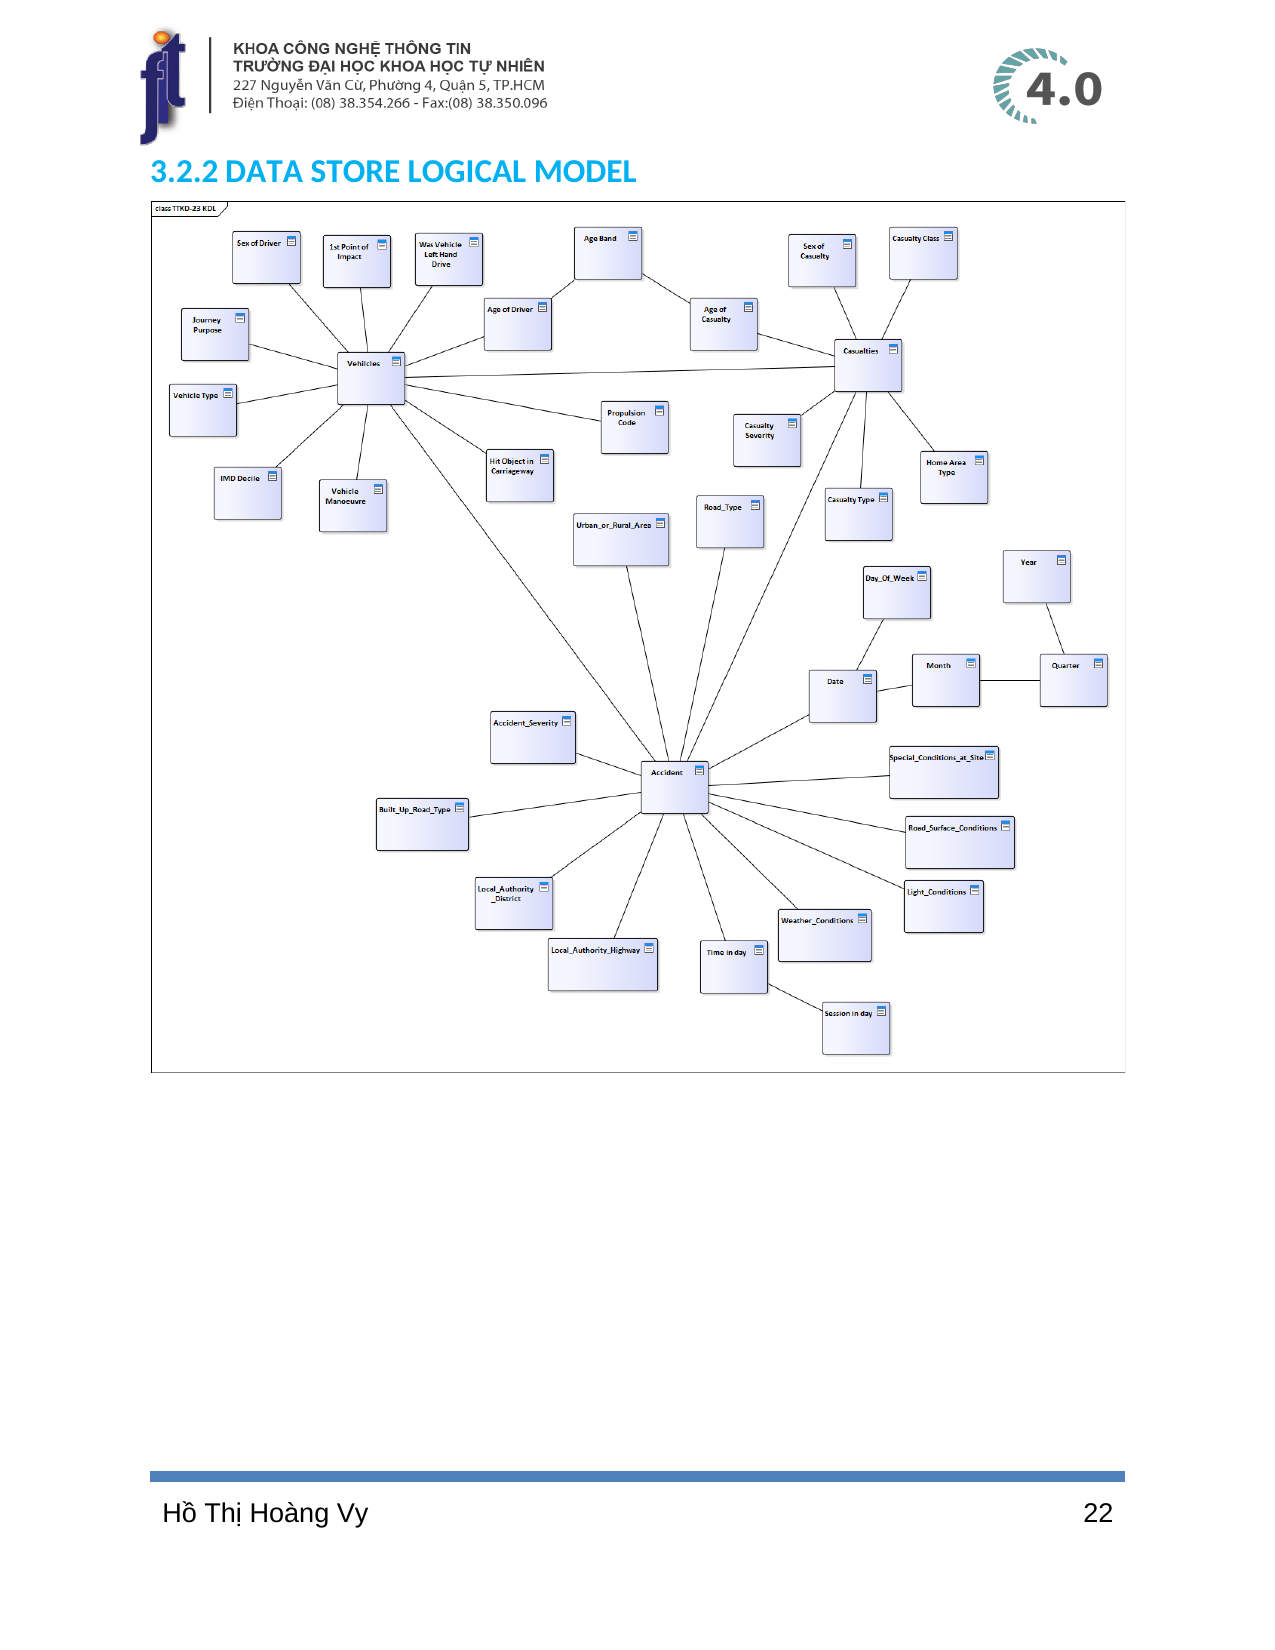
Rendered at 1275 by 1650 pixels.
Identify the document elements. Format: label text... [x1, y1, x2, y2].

picture [150, 200, 1125, 1073]
subtitle DATA STORE LOGICAL MODEL [150, 150, 1125, 191]
picture [985, 41, 1108, 127]
picture [117, 21, 580, 167]
